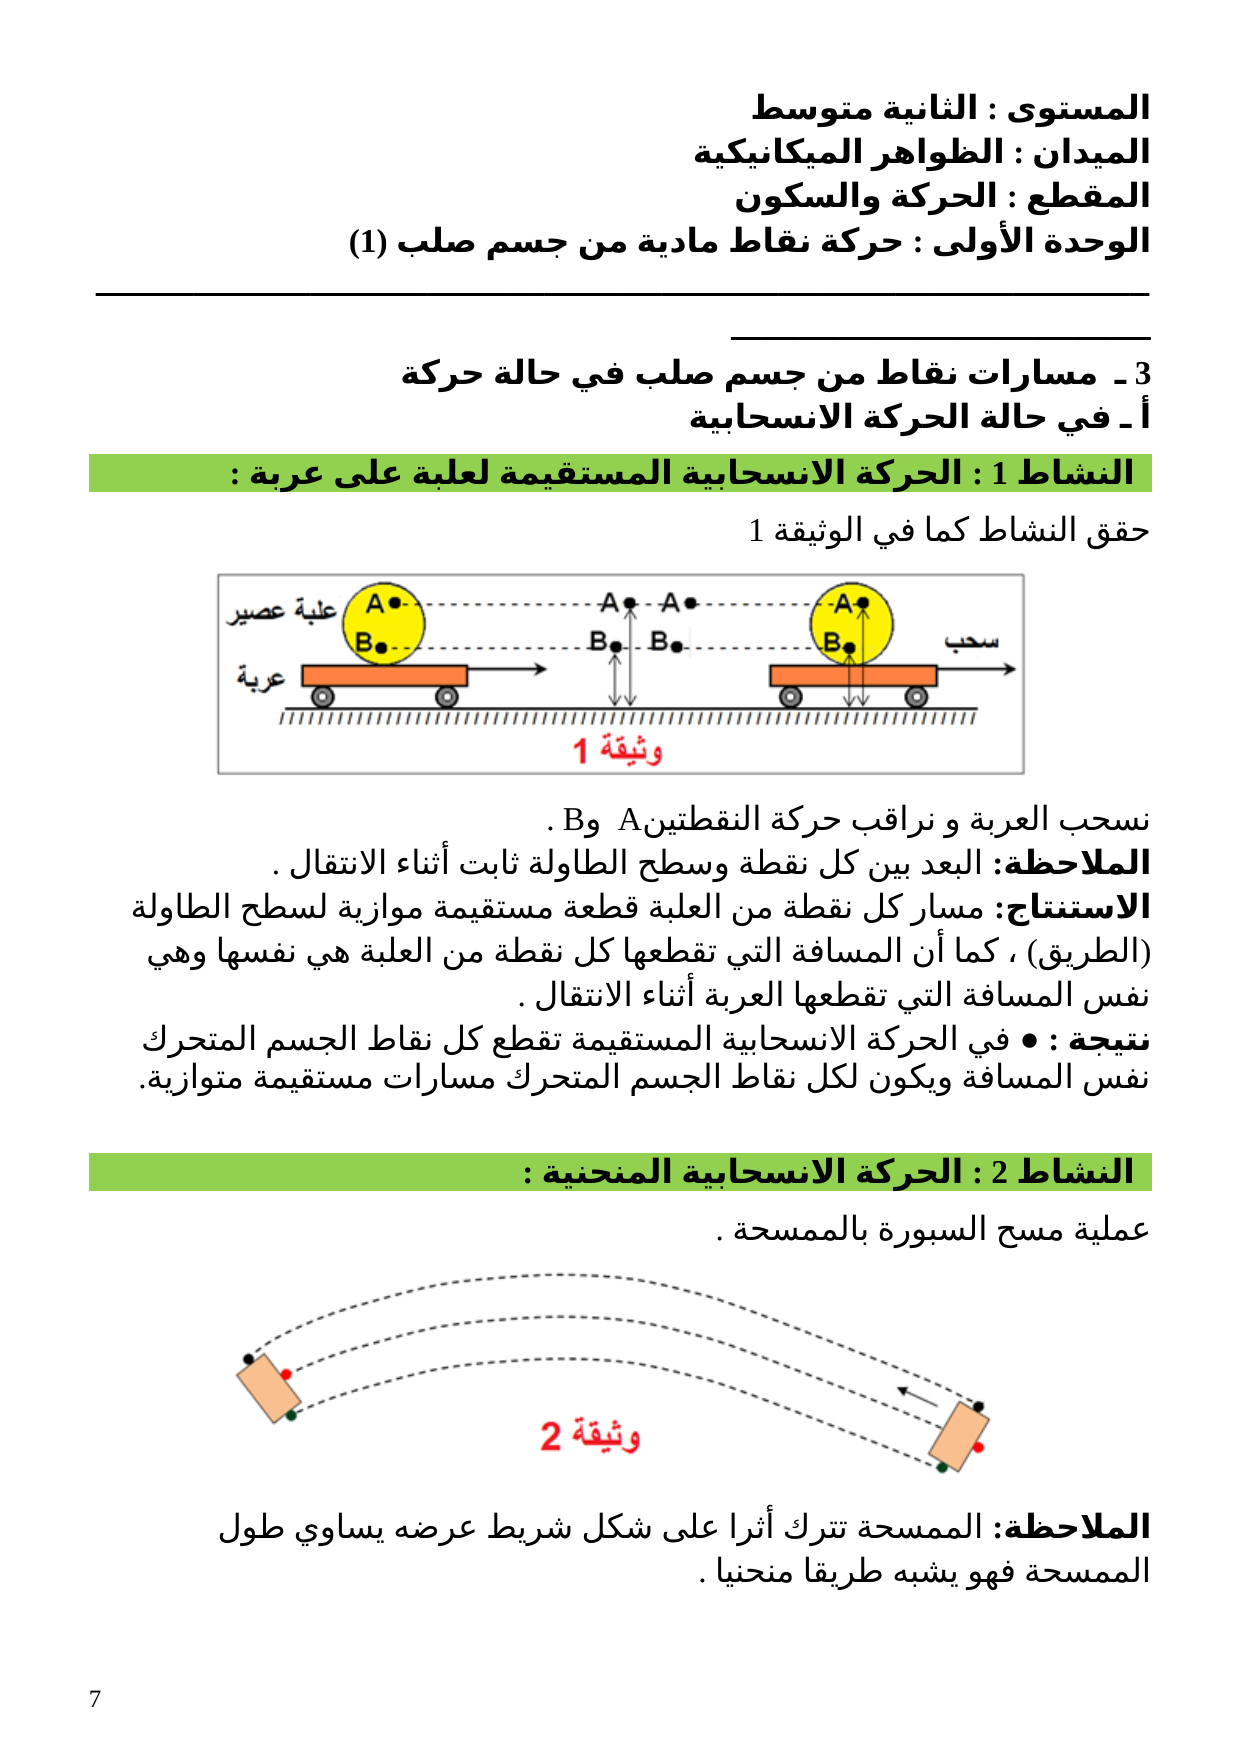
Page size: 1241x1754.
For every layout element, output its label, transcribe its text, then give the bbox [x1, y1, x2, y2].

text النشاط 2 : الحركة الانسحابية المنحنية : [89, 1153, 1152, 1191]
text ـــــــــــــــــــــــــــــــــــــــــــــــــــــــــــــــــــــــــــــــــــــــــــــــــــــــــــــــــــــــــــــــــــــــــــــــــــــــ [89, 265, 1152, 347]
text المستوى : الثانية متوسط [89, 89, 1152, 127]
text نسحب العربة و نراقب حركة النقطتينA وB . [89, 799, 1152, 837]
text أ ـ في حالة الحركة الانسحابية [89, 397, 1152, 435]
text حقق النشاط كما في الوثيقة 1 [89, 510, 1152, 548]
text النشاط 1 : الحركة الانسحابية المستقيمة لعلبة على عربة : [89, 454, 1152, 492]
text عملية مسح السبورة بالممسحة . [89, 1209, 1152, 1248]
picture [207, 566, 1033, 783]
text الميدان : الظواهر الميكانيكية [89, 133, 1152, 171]
text الملاحظة: البعد بين كل نقطة وسطح الطاولة ثابت أثناء الانتقال . [89, 843, 1152, 882]
picture [233, 1265, 1007, 1491]
text 3 ـ مسارات نقاط من جسم صلب في حالة حركة [89, 353, 1152, 391]
text الوحدة الأولى : حركة نقاط مادية من جسم صلب (1) [89, 221, 1152, 259]
text نتيجة : ● في الحركة الانسحابية المستقيمة تقطع كل نقاط الجسم المتحرك نفس المسافة ويكون لكل نقاط الجسم المتحرك مسارات مستقيمة متوازية. [89, 1019, 1152, 1096]
text المقطع : الحركة والسكون [89, 177, 1152, 215]
text الاستنتاج: مسار كل نقطة من العلبة قطعة مستقيمة موازية لسطح الطاولة (الطريق) ، كما أن المسافة التي تقطعها كل نقطة من العلبة هي نفسها وهي نفس المسافة التي تقطعها العربة أثناء الانتقال . [89, 887, 1152, 1014]
text الملاحظة: الممسحة تترك أثرا على شكل شريط عرضه يساوي طول الممسحة فهو يشبه طريقا منحنيا . [89, 1508, 1152, 1590]
